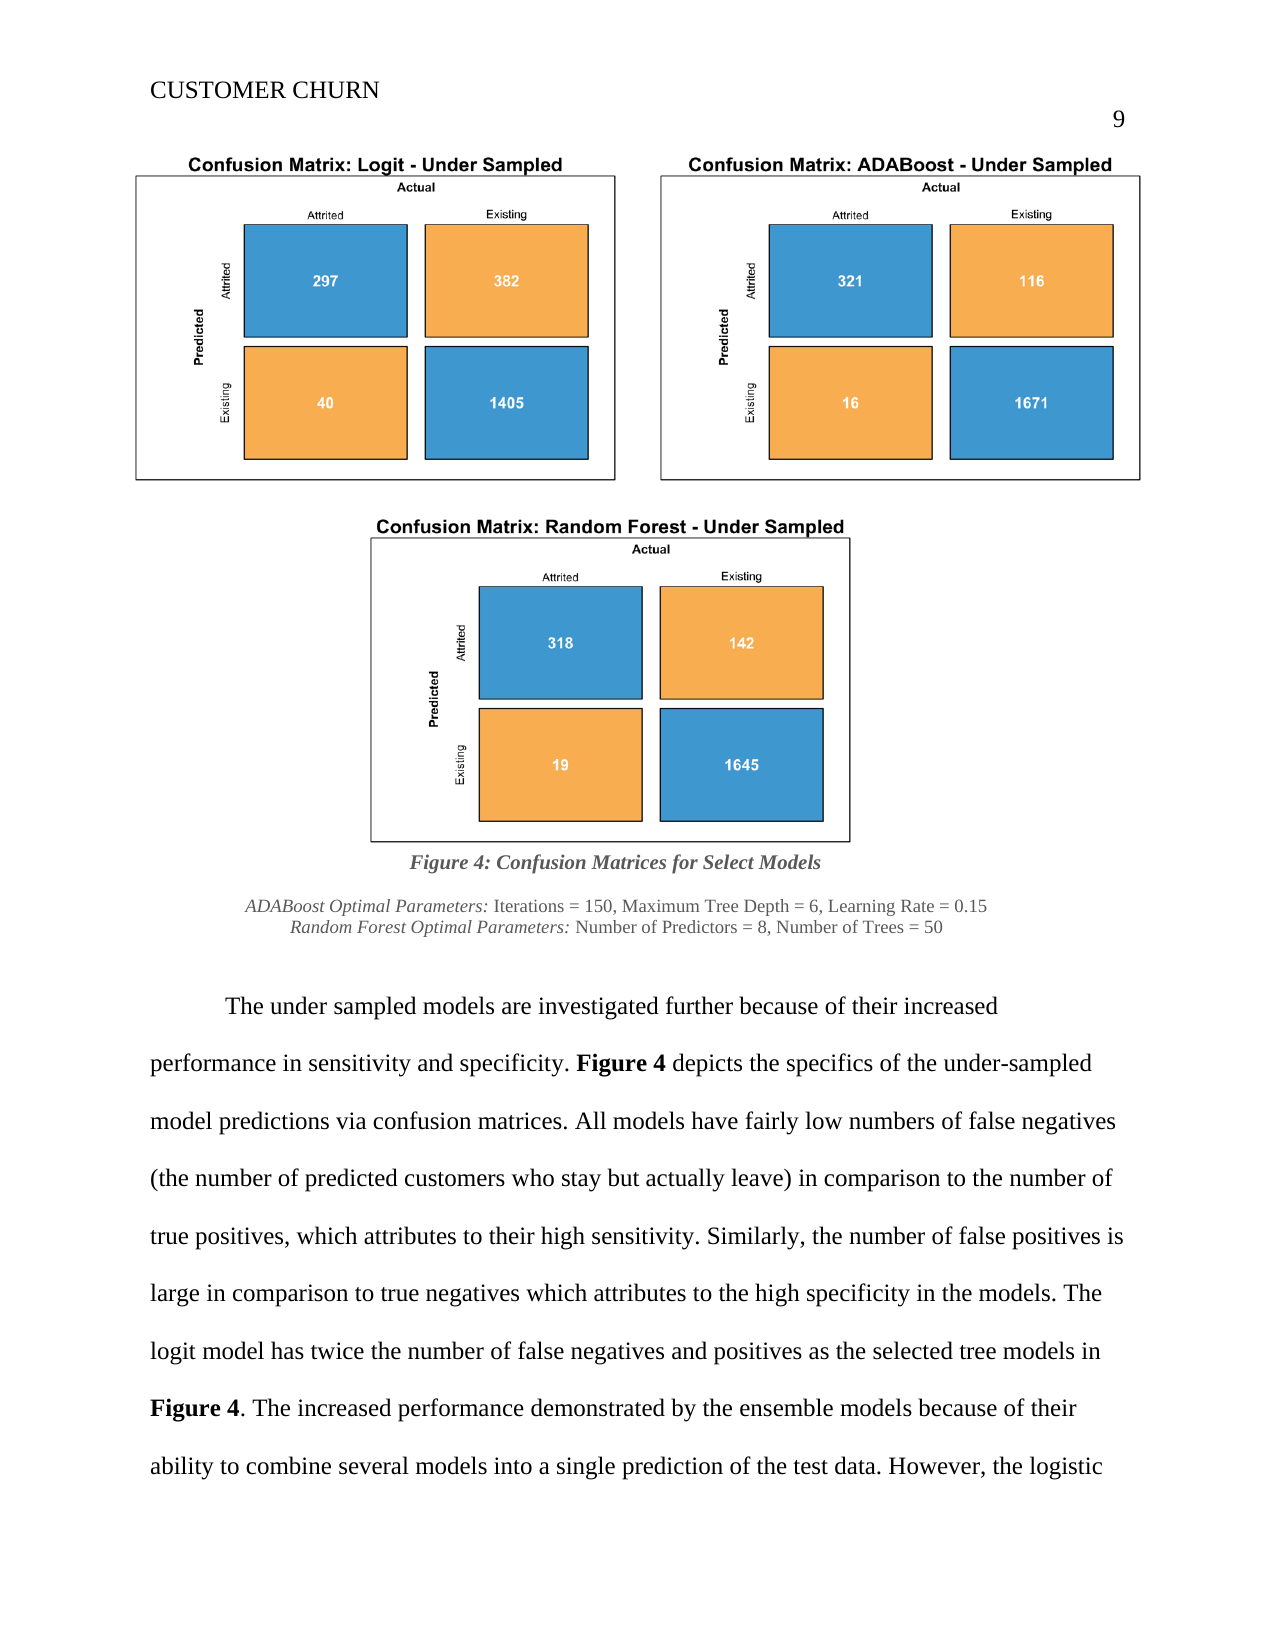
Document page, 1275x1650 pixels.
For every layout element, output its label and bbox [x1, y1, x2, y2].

picture [347, 514, 873, 845]
text [150, 483, 1125, 1480]
picture [112, 152, 1163, 483]
